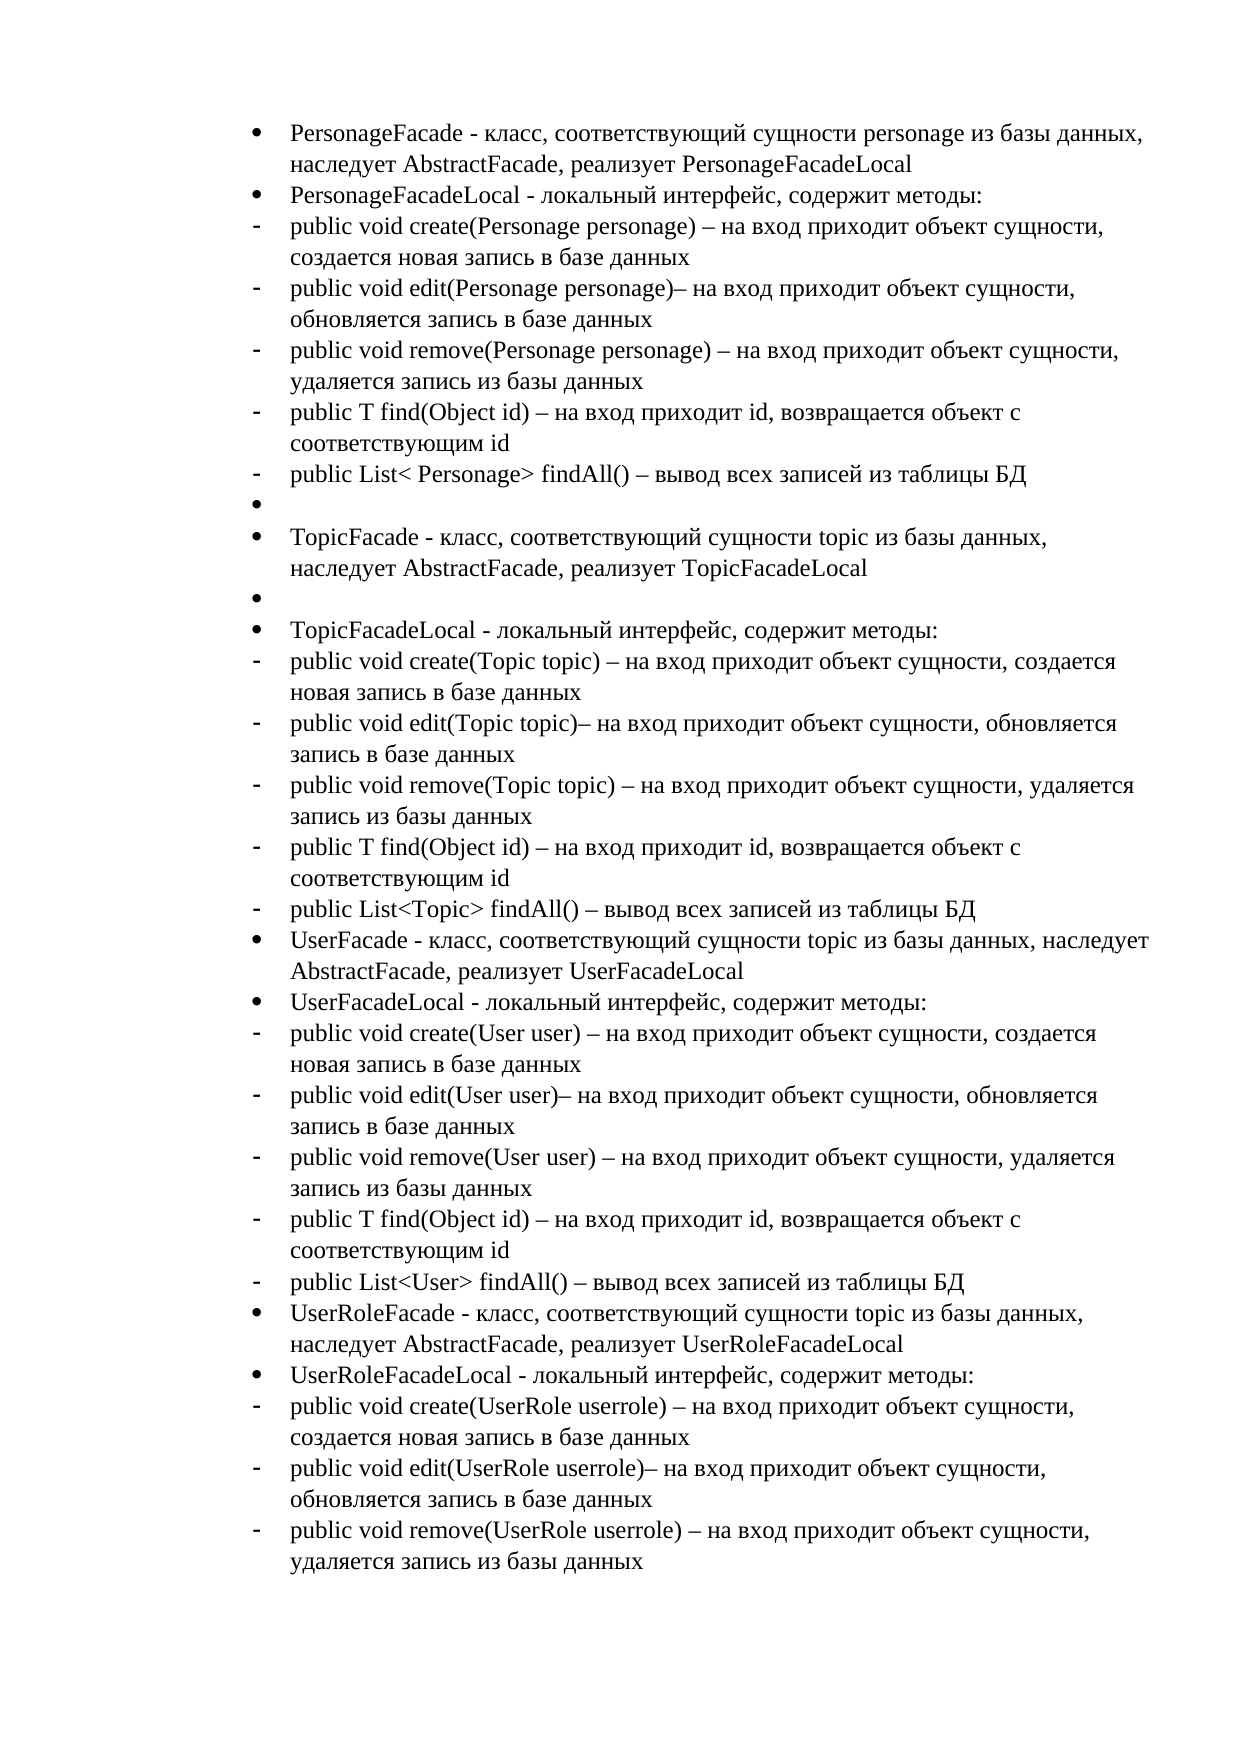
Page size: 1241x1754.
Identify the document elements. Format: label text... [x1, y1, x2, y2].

list TopicFacade - класс, соответствующий сущности topic из базы данных, наследует AbstractFacade, реализует TopicFacadeLocal [252, 522, 1152, 581]
list public T find(Object id) – на вход приходит id, возвращается объект с соответствующим id [252, 397, 1152, 457]
list public void create(Personage personage) – на вход приходит объект сущности, создается новая запись в базе данных [252, 211, 1152, 271]
list public void remove(Personage personage) – на вход приходит объект сущности, удаляется запись из базы данных [252, 335, 1152, 395]
list PersonageFacadeLocal - локальный интерфейс, содержит методы: [252, 180, 1152, 209]
list public List<User> findAll() – вывод всех записей из таблицы БД [252, 1267, 1152, 1295]
list public void edit(UserRole userrole)– на вход приходит объект сущности, обновляется запись в базе данных [252, 1453, 1152, 1513]
list UserFacadeLocal - локальный интерфейс, содержит методы: [252, 987, 1152, 1016]
list public void remove(UserRole userrole) – на вход приходит объект сущности, удаляется запись из базы данных [252, 1515, 1152, 1575]
list public T find(Object id) – на вход приходит id, возвращается объект с соответствующим id [252, 1204, 1152, 1264]
list public T find(Object id) – на вход приходит id, возвращается объект с соответствующим id [252, 832, 1152, 892]
list TopicFacadeLocal - локальный интерфейс, содержит методы: [252, 615, 1152, 643]
list public List<Topic> findAll() – вывод всех записей из таблицы БД [252, 894, 1152, 923]
list PersonageFacade - класс, соответствующий сущности personage из базы данных, наследует AbstractFacade, реализует PersonageFacadeLocal [252, 118, 1152, 178]
list public void create(UserRole userrole) – на вход приходит объект сущности, создается новая запись в базе данных [252, 1391, 1152, 1451]
list public void create(User user) – на вход приходит объект сущности, создается новая запись в базе данных [252, 1018, 1152, 1078]
list public void edit(Topic topic)– на вход приходит объект сущности, обновляется запись в базе данных [252, 708, 1152, 768]
list public void edit(Personage personage)– на вход приходит объект сущности, обновляется запись в базе данных [252, 273, 1152, 333]
list public void remove(User user) – на вход приходит объект сущности, удаляется запись из базы данных [252, 1142, 1152, 1202]
list UserFacade - класс, соответствующий сущности topic из базы данных, наследует AbstractFacade, реализует UserFacadeLocal [252, 925, 1152, 985]
list public void create(Topic topic) – на вход приходит объект сущности, создается новая запись в базе данных [252, 646, 1152, 706]
list public void remove(Topic topic) – на вход приходит объект сущности, удаляется запись из базы данных [252, 770, 1152, 830]
list public List< Personage> findAll() – вывод всех записей из таблицы БД [252, 459, 1152, 488]
list UserRoleFacade - класс, соответствующий сущности topic из базы данных, наследует AbstractFacade, реализует UserRoleFacadeLocal [252, 1298, 1152, 1357]
list UserRoleFacadeLocal - локальный интерфейс, содержит методы: [252, 1360, 1152, 1388]
list public void edit(User user)– на вход приходит объект сущности, обновляется запись в базе данных [252, 1080, 1152, 1140]
